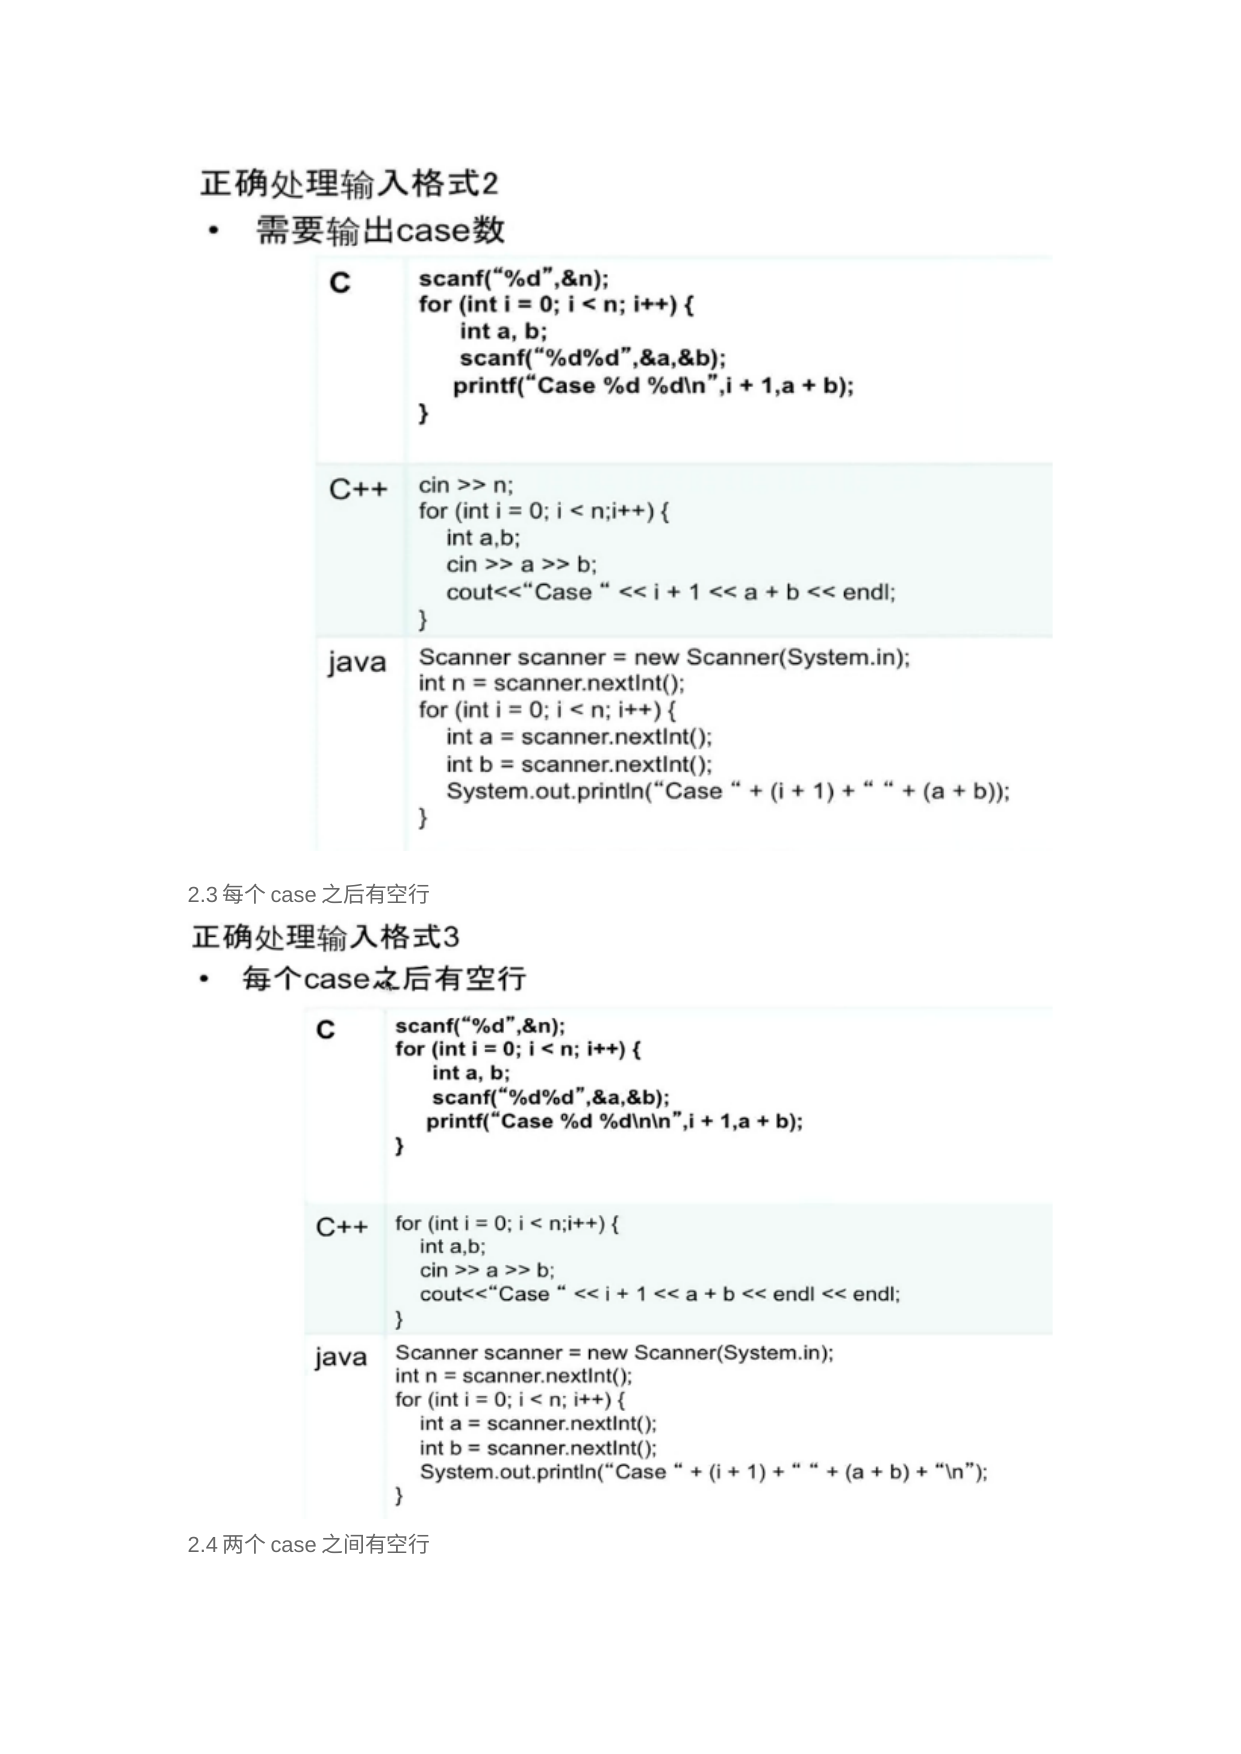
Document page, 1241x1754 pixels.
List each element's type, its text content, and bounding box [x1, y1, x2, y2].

text 2.3每个case之后有空行 [187, 877, 1053, 909]
picture [187, 909, 1053, 1519]
picture [187, 162, 1053, 851]
text 2.4两个case之间有空行 [187, 1519, 1053, 1559]
